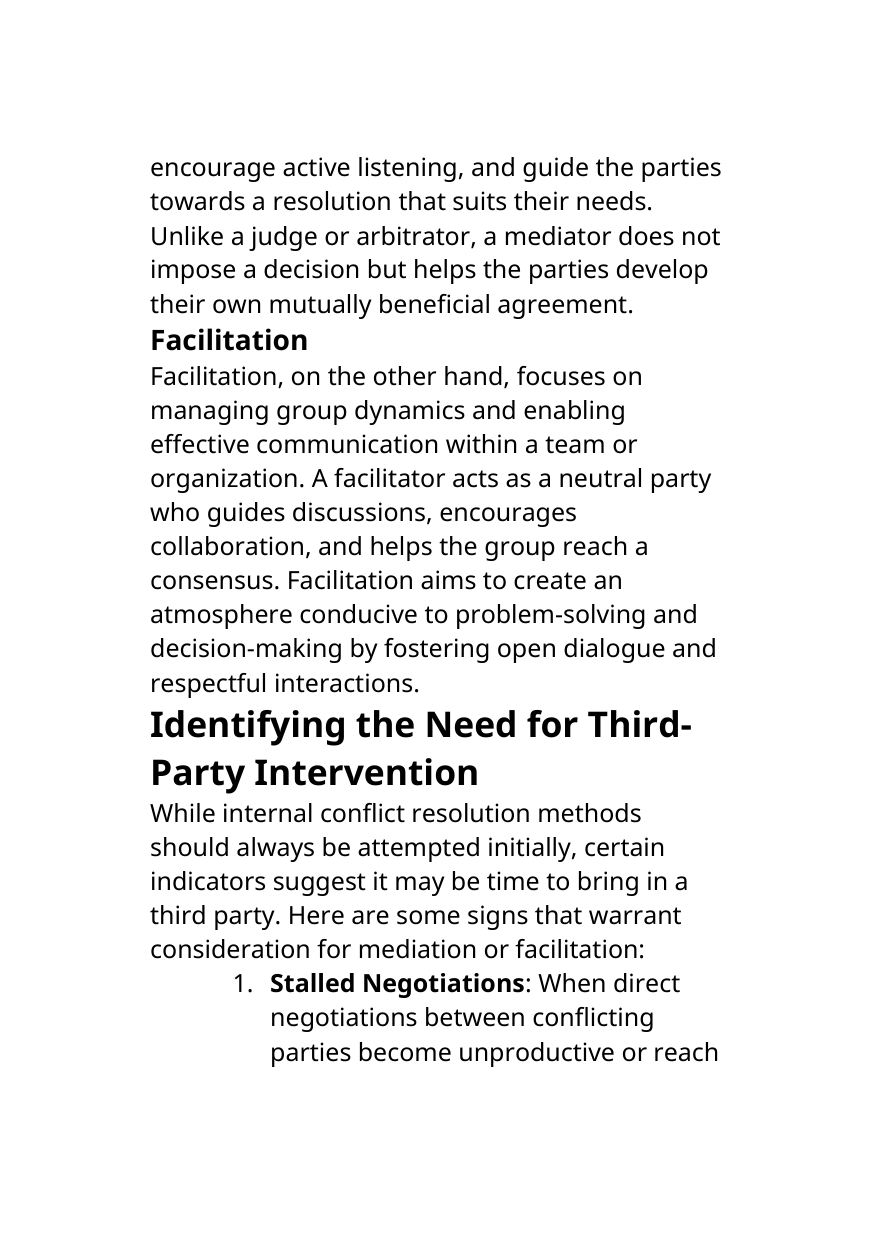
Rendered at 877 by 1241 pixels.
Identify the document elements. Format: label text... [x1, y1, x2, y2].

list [232, 966, 727, 1068]
text While internal conflict resolution methods should always be attempted initially, certain indicators suggest it may be time to bring in a third party. Here are some signs that warrant consideration for mediation or facilitation: [150, 796, 727, 966]
text Facilitation, on the other hand, focuses on managing group dynamics and enabling effective communication within a team or organization. A facilitator acts as a neutral party who guides discussions, encourages collaboration, and helps the group reach a consensus. Facilitation aims to create an atmosphere conducive to problem-solving and decision-making by fostering open dialogue and respectful interactions. [150, 359, 727, 699]
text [150, 150, 727, 320]
subtitle Facilitation [150, 320, 727, 359]
subtitle Identifying the Need for Third-Party Intervention [150, 699, 727, 796]
